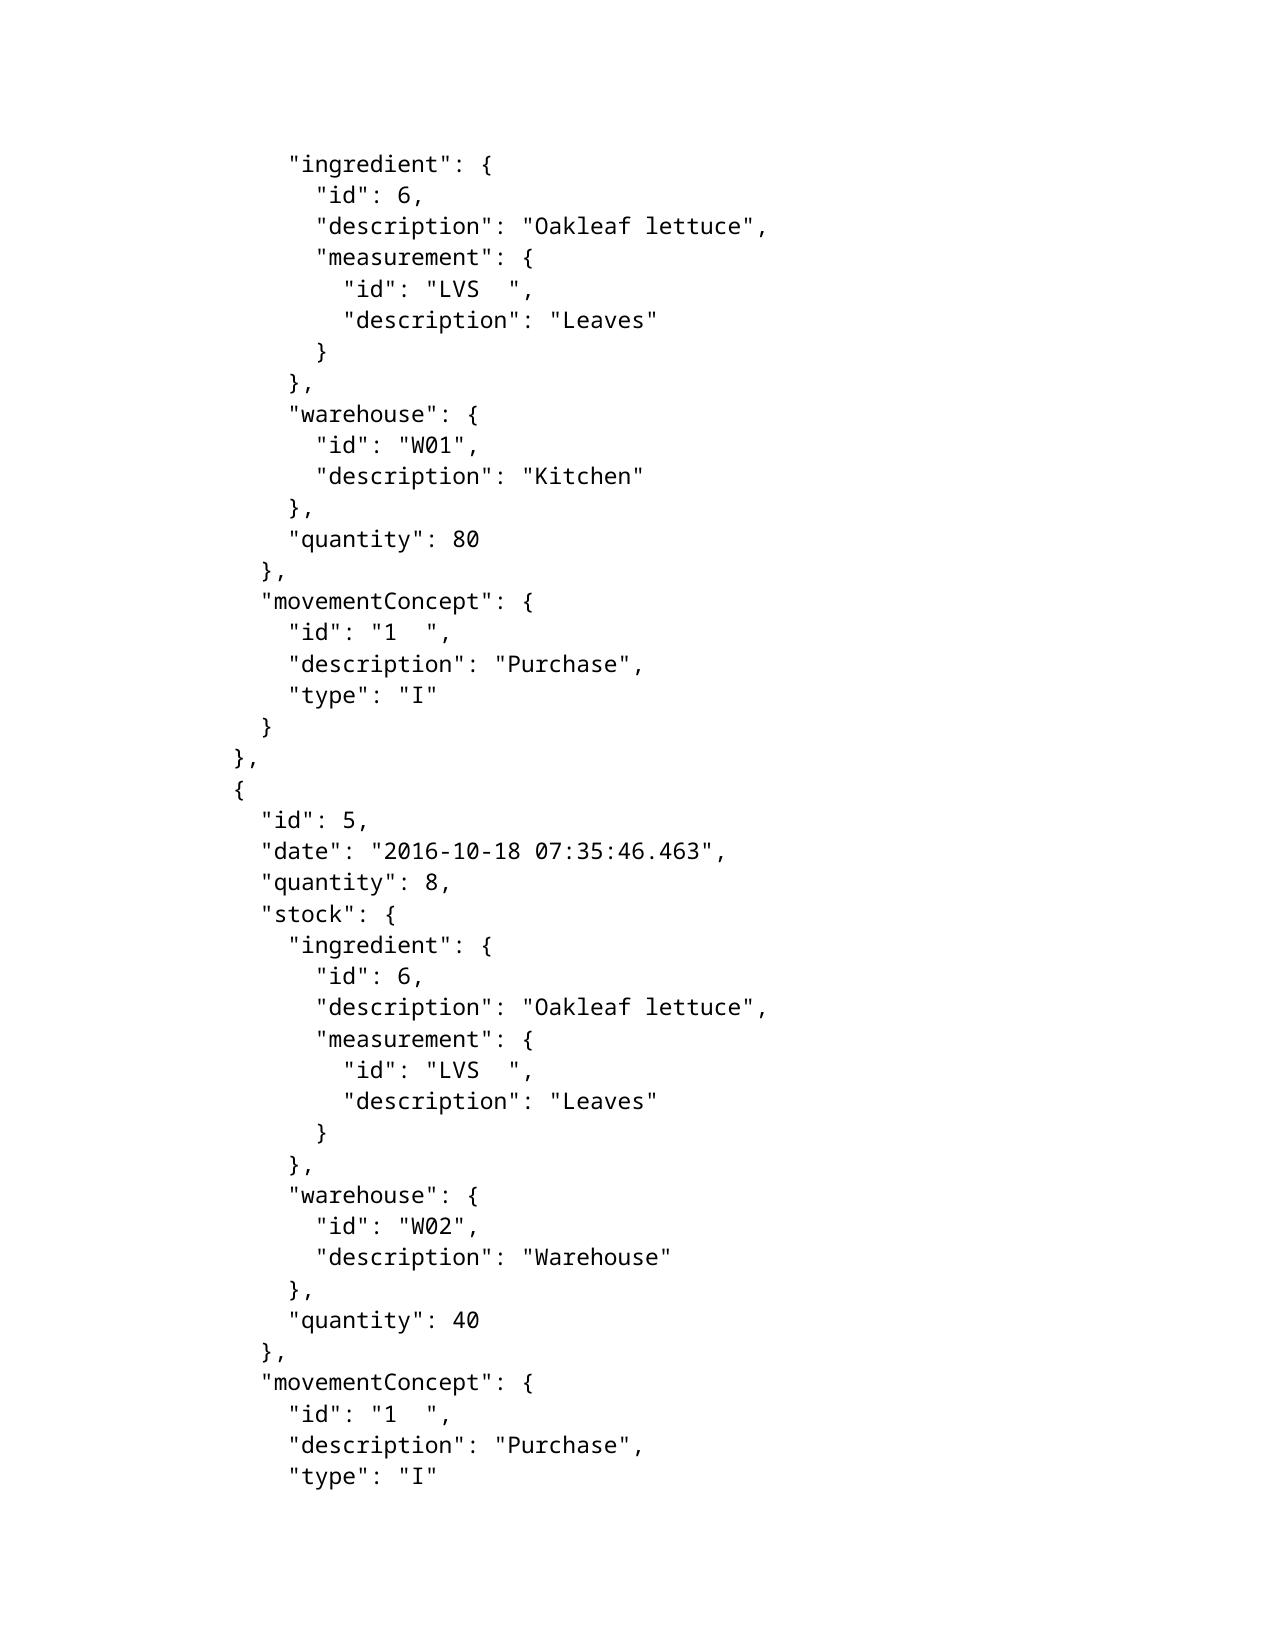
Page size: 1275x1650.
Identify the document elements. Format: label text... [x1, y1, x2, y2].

text }, [177, 554, 1098, 585]
text "measurement": { [177, 241, 1098, 273]
text "type": "I" [177, 679, 1098, 710]
text "description": "Purchase", [177, 1429, 1098, 1460]
text "measurement": { [177, 1023, 1098, 1054]
text "description": "Leaves" [177, 1085, 1098, 1116]
text "id": "W02", [177, 1210, 1098, 1241]
text "description": "Leaves" [177, 304, 1098, 335]
text "type": "I" [177, 1460, 1098, 1491]
text "warehouse": { [177, 398, 1098, 429]
text "quantity": 40 [177, 1304, 1098, 1335]
text "quantity": 8, [177, 866, 1098, 898]
text "description": "Oakleaf lettuce", [177, 991, 1098, 1023]
text "description": "Kitchen" [177, 460, 1098, 491]
text "id": 5, [177, 804, 1098, 835]
text }, [177, 741, 1098, 773]
text "id": "1 ", [177, 1398, 1098, 1429]
text "description": "Warehouse" [177, 1241, 1098, 1273]
text "date": "2016-10-18 07:35:46.463", [177, 835, 1098, 866]
text "id": "LVS ", [177, 273, 1098, 304]
text } [177, 335, 1098, 366]
text "id": "W01", [177, 429, 1098, 460]
text "description": "Purchase", [177, 648, 1098, 679]
text "ingredient": { [177, 929, 1098, 960]
text }, [177, 366, 1098, 398]
text } [177, 710, 1098, 741]
text }, [177, 1148, 1098, 1179]
text }, [177, 491, 1098, 523]
text "id": "1 ", [177, 616, 1098, 648]
text "movementConcept": { [177, 1366, 1098, 1398]
text }, [177, 1273, 1098, 1304]
text "ingredient": { [177, 148, 1098, 179]
text "movementConcept": { [177, 585, 1098, 616]
text "warehouse": { [177, 1179, 1098, 1210]
text "description": "Oakleaf lettuce", [177, 210, 1098, 241]
text "id": 6, [177, 179, 1098, 210]
text "quantity": 80 [177, 523, 1098, 554]
text "id": "LVS ", [177, 1054, 1098, 1085]
text { [177, 773, 1098, 804]
text } [177, 1116, 1098, 1148]
text "stock": { [177, 898, 1098, 929]
text }, [177, 1335, 1098, 1366]
text "id": 6, [177, 960, 1098, 991]
